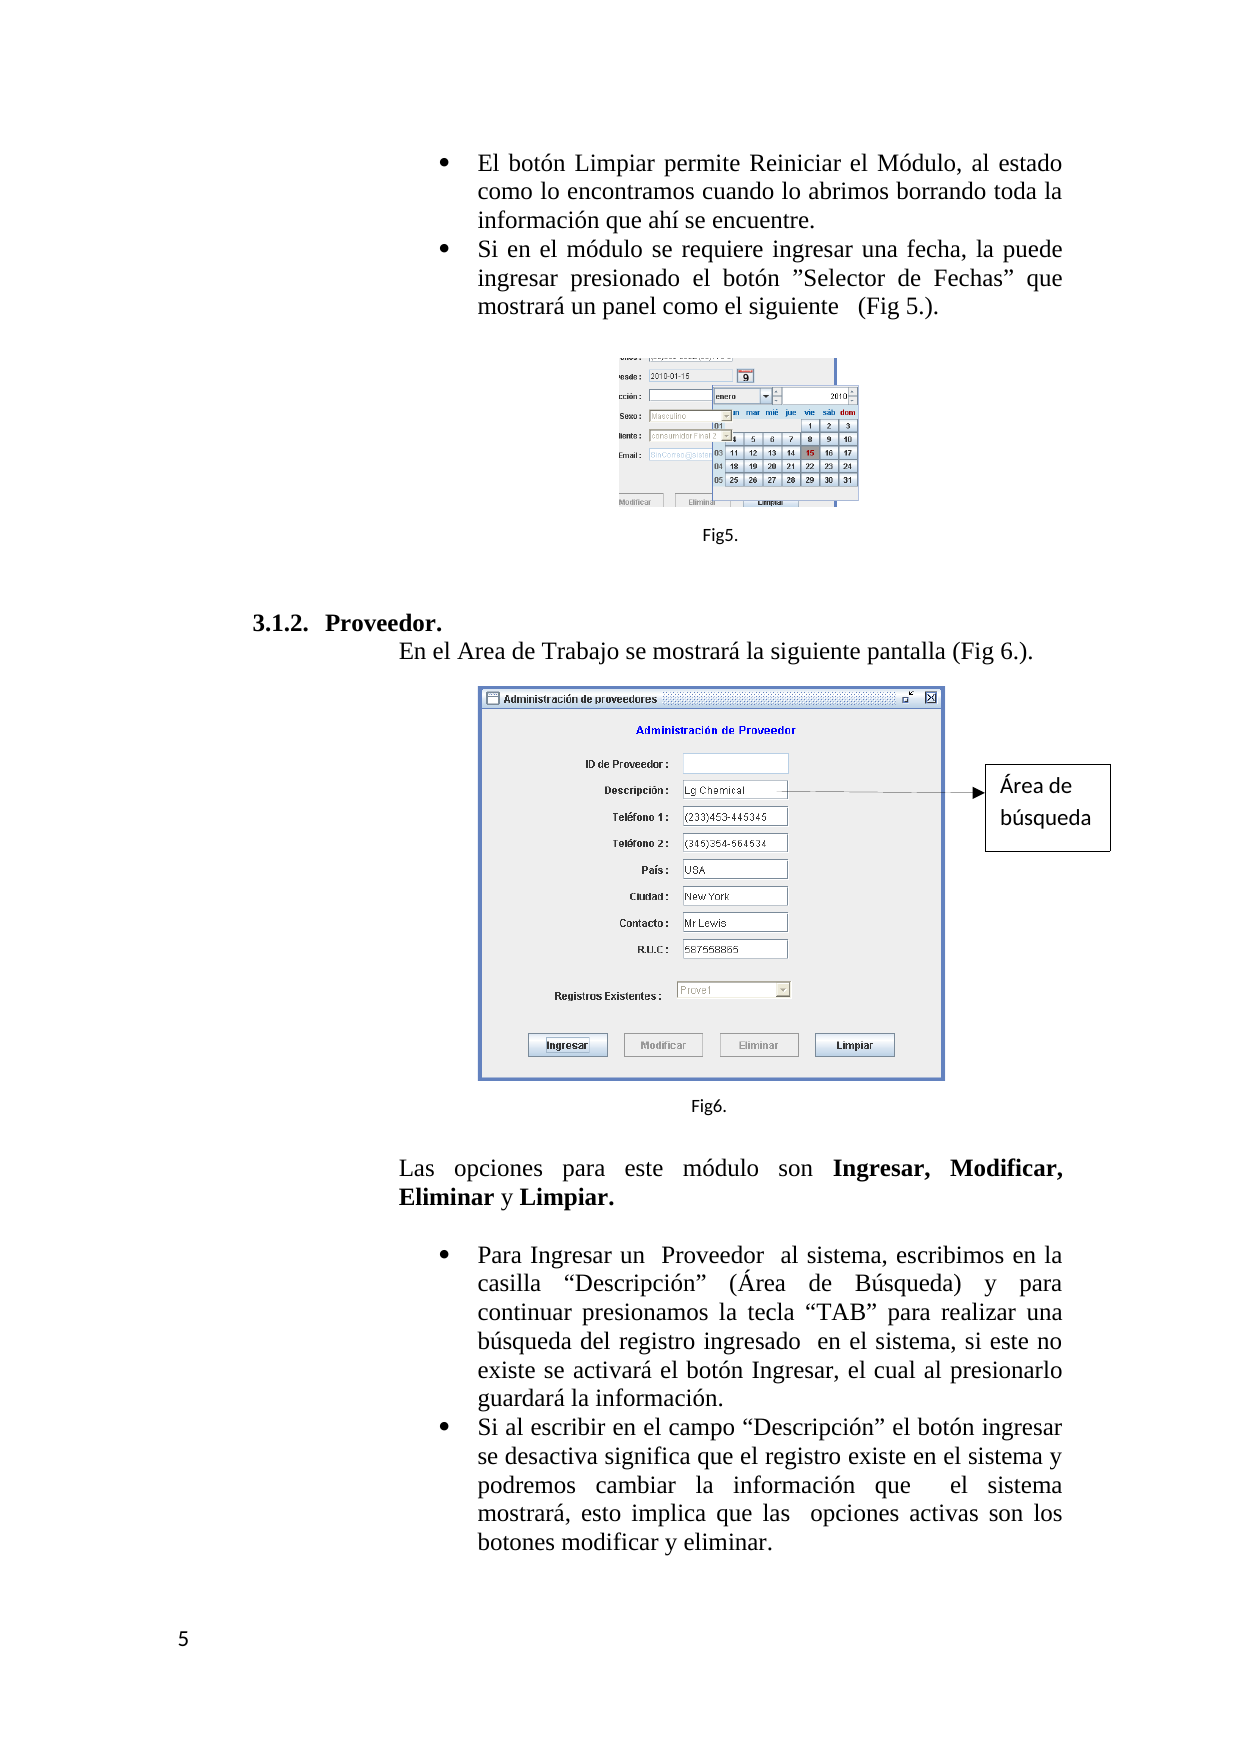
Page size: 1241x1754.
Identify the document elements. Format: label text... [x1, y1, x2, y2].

list Para Ingresar un Proveedor al sistema, escribimos en la casilla “Descripción” (Área de Búsqueda) y para continuar presionamos la tecla “TAB” para realizar una búsqueda del registro ingresado en el sistema, si este no existe se activará el botón Ingresar, el cual al presionarlo guardará la información. [440, 1240, 1063, 1412]
list El botón Limpiar permite Reiniciar el Módulo, al estado como lo encontramos cuando lo abrimos borrando toda la información que ahí se encuentre. [440, 148, 1063, 234]
picture [619, 358, 877, 507]
picture [477, 686, 946, 1081]
list Si en el módulo se requiere ingresar una fecha, la puede ingresar presionado el botón ”Selector de Fechas” que mostrará un panel como el siguiente (Fig 5.). [440, 234, 1063, 320]
list En el Area de Trabajo se mostrará la siguiente pantalla (Fig 6.). [398, 636, 1063, 665]
list Si al escribir en el campo “Descripción” el botón ingresar se desactiva significa que el registro existe en el sistema y podremos cambiar la información que el sistema mostrará, esto implica que las opciones activas son los botones modificar y eliminar. [440, 1412, 1063, 1556]
list Proveedor. [252, 608, 1063, 636]
list Las opciones para este módulo son Ingresar, Modificar, Eliminar y Limpiar. [398, 1153, 1063, 1211]
